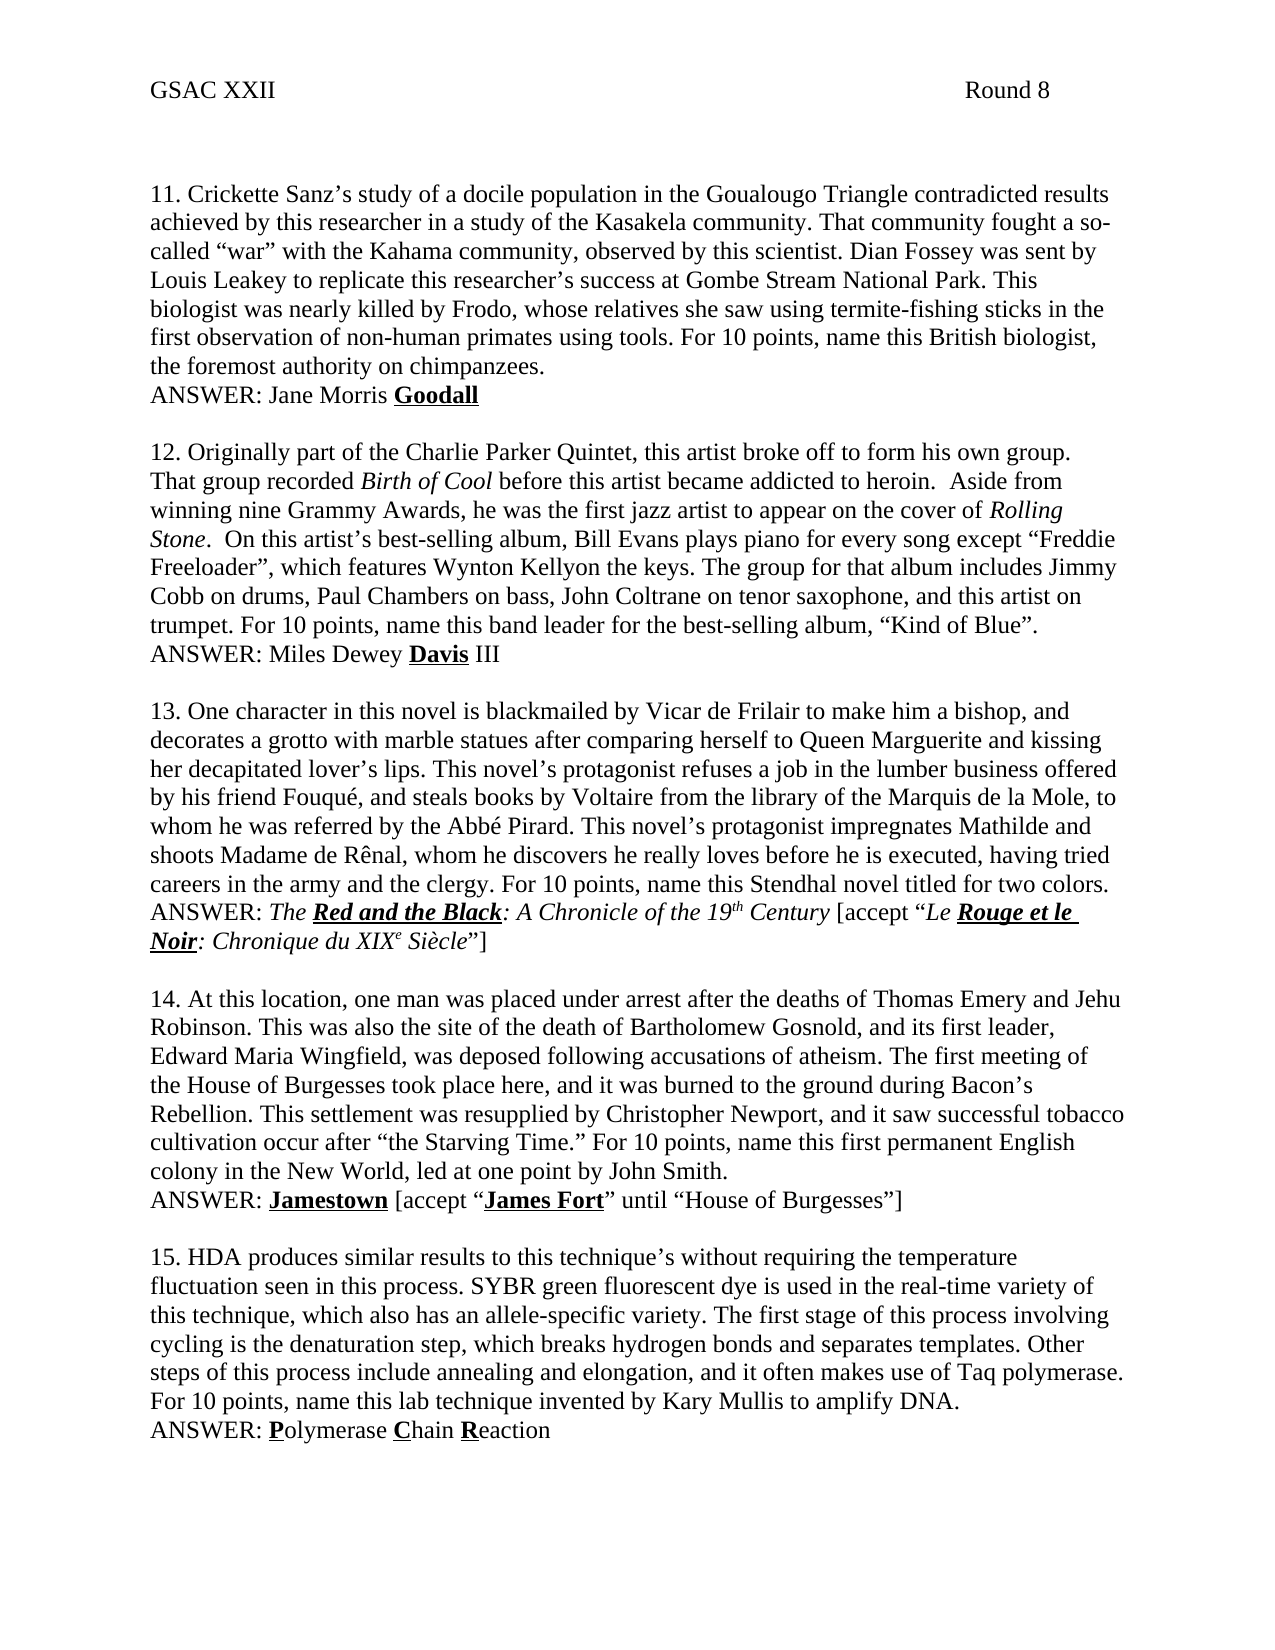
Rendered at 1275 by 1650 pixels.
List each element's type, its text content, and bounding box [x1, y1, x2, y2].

text 11. Crickette Sanz’s study of a docile population in the Goualougo Triangle contradicted results achieved by this researcher in a study of the Kasakela community. That community fought a so-called “war” with the Kahama community, observed by this scientist. Dian Fossey was sent by Louis Leakey to replicate this researcher’s success at Gombe Stream National Park. This biologist was nearly killed by Frodo, whose relatives she saw using termite-fishing sticks in the first observation of non-human primates using tools. For 10 points, name this British biologist, the foremost authority on chimpanzees. [150, 179, 1125, 380]
text ANSWER: The Red and the Black: A Chronicle of the 19th Century [accept “Le Rouge et le Noir: Chronique du XIXe Siècle”] [150, 897, 1125, 955]
text 13. One character in this novel is blackmailed by Vicar de Frilair to make him a bishop, and decorates a grotto with marble statues after comparing herself to Queen Marguerite and kissing her decapitated lover’s lips. This novel’s protagonist refuses a job in the lumber business offered by his friend Fouqué, and steals books by Voltaire from the library of the Marquis de la Mole, to whom he was referred by the Abbé Pirard. This novel’s protagonist impregnates Mathilde and shoots Madame de Rênal, whom he discovers he really loves before he is executed, having tried careers in the army and the clergy. For 10 points, name this Stendhal novel titled for two colors. [150, 696, 1125, 897]
text 14. At this location, one man was placed under arrest after the deaths of Thomas Emery and Jehu Robinson. This was also the site of the death of Bartholomew Gosnold, and its first leader, Edward Maria Wingfield, was deposed following accusations of atheism. The first meeting of the House of Burgesses took place here, and it was burned to the ground during Bacon’s Rebellion. This settlement was resupplied by Christopher Newport, and it saw successful tobacco cultivation occur after “the Starving Time.” For 10 points, name this first permanent English colony in the New World, led at one point by John Smith. [150, 984, 1125, 1185]
text ANSWER: Polymerase Chain Reaction [150, 1415, 1125, 1444]
text ANSWER: Jane Morris Goodall [150, 380, 1125, 409]
text 12. Originally part of the Charlie Parker Quintet, this artist broke off to form his own group. That group recorded Birth of Cool before this artist became addicted to heroin. Aside from winning nine Grammy Awards, he was the first jazz artist to appear on the cover of Rolling Stone. On this artist’s best-selling album, Bill Evans plays piano for every song except “Freddie Freeloader”, which features Wynton Kellyon the keys. The group for that album includes Jimmy Cobb on drums, Paul Chambers on bass, John Coltrane on tenor saxophone, and this artist on trumpet. For 10 points, name this band leader for the best-selling album, “Kind of Blue”. [150, 437, 1125, 639]
text ANSWER: Miles Dewey Davis III [150, 639, 1125, 667]
text ANSWER: Jamestown [accept “James Fort” until “House of Burgesses”] [150, 1185, 1125, 1214]
text 15. HDA produces similar results to this technique’s without requiring the temperature fluctuation seen in this process. SYBR green fluorescent dye is used in the real-time variety of this technique, which also has an allele-specific variety. The first stage of this process involving cycling is the denaturation step, which breaks hydrogen bonds and separates templates. Other steps of this process include annealing and elongation, and it often makes use of Taq polymerase. For 10 points, name this lab technique invented by Kary Mullis to amplify DNA. [150, 1242, 1125, 1415]
